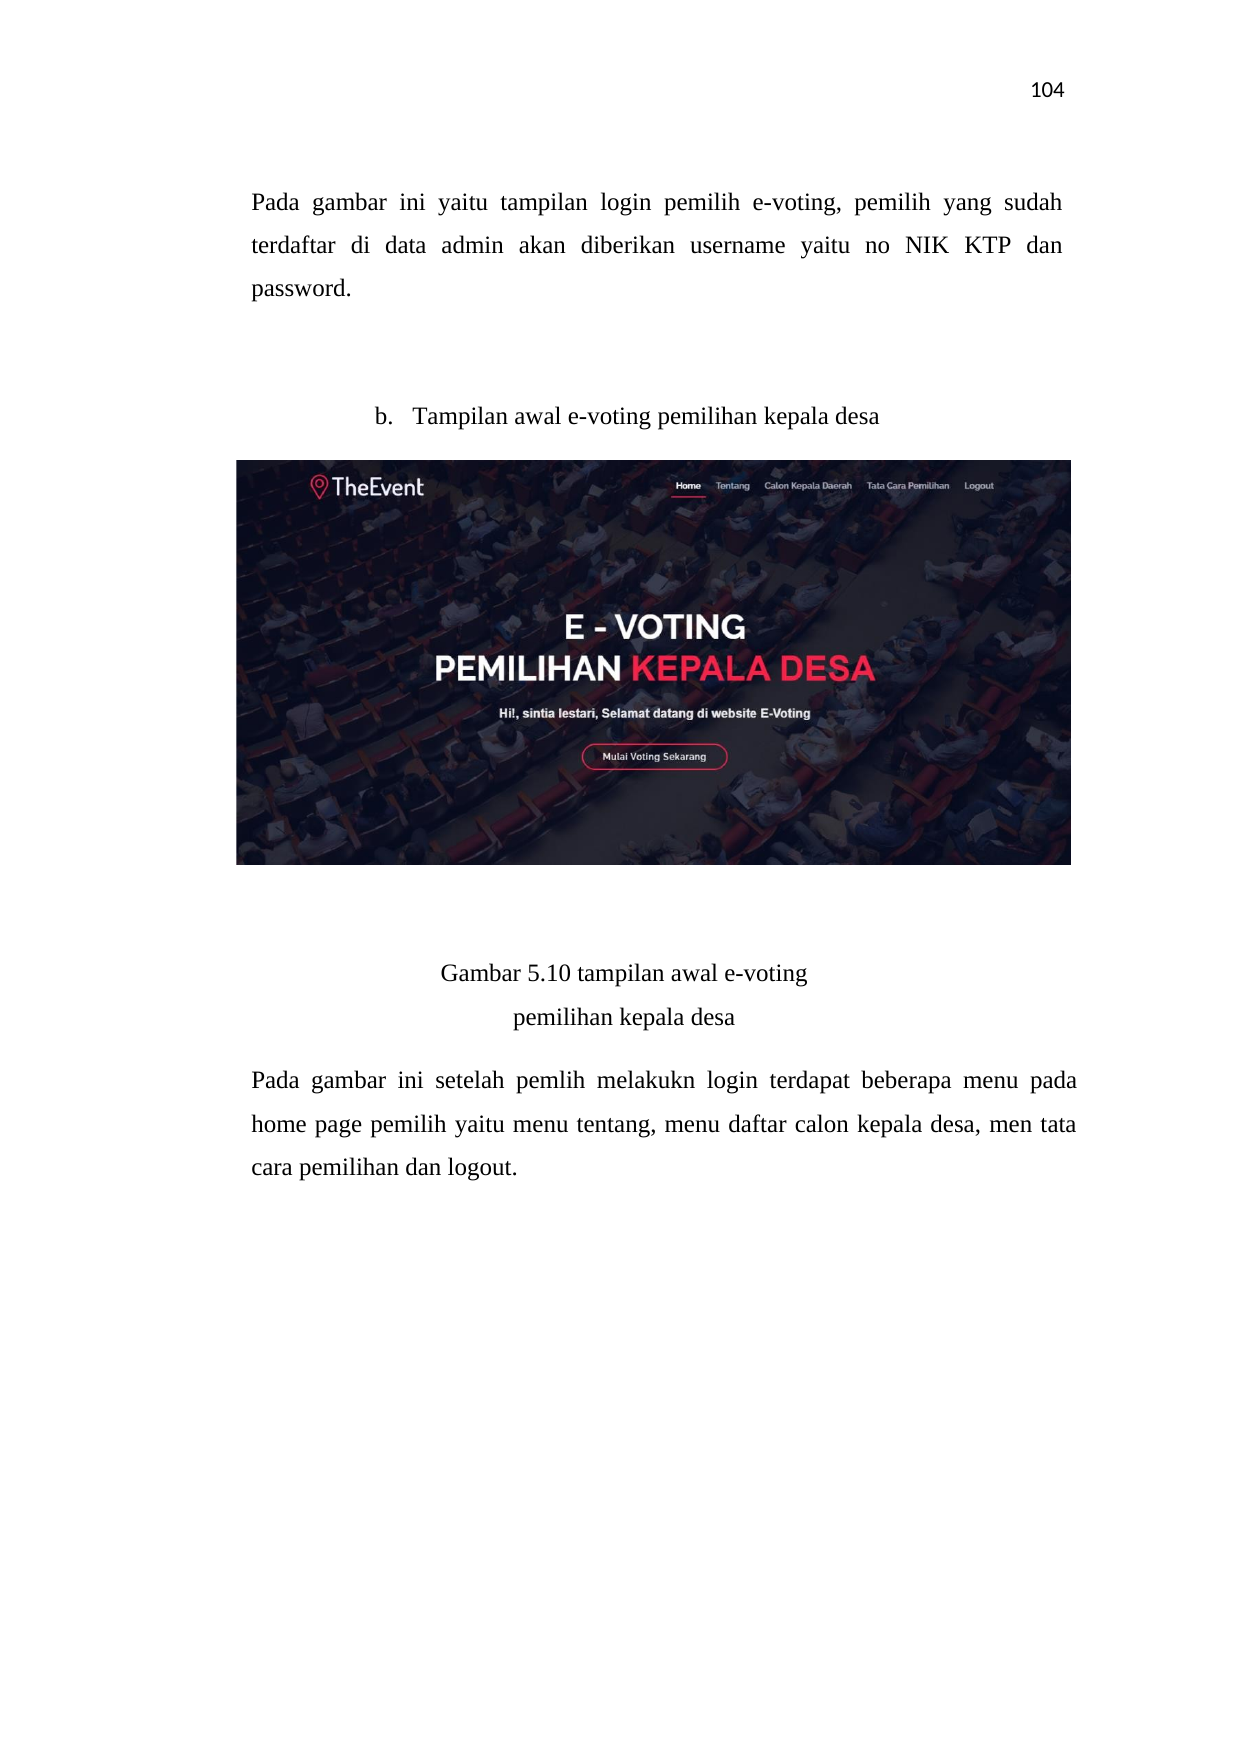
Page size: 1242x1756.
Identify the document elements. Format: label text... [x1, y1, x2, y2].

text Pada gambar ini setelah pemlih melakukn login terdapat beberapa menu pada home page pemilih yaitu menu tentang, menu daftar calon kepala desa, men tata cara pemilihan dan logout. [251, 1066, 1078, 1181]
text Gambar 5.10 tampilan awal e-voting pemilihan kepala desa [438, 958, 810, 1030]
list Tampilan awal e-voting pemilihan kepala desa [374, 401, 1064, 430]
text Pada gambar ini yaitu tampilan login pemilih e-voting, pemilih yang sudah terdaftar di data admin akan diberikan username yaitu no NIK KTP dan password. [251, 187, 1063, 302]
picture [236, 460, 1071, 865]
